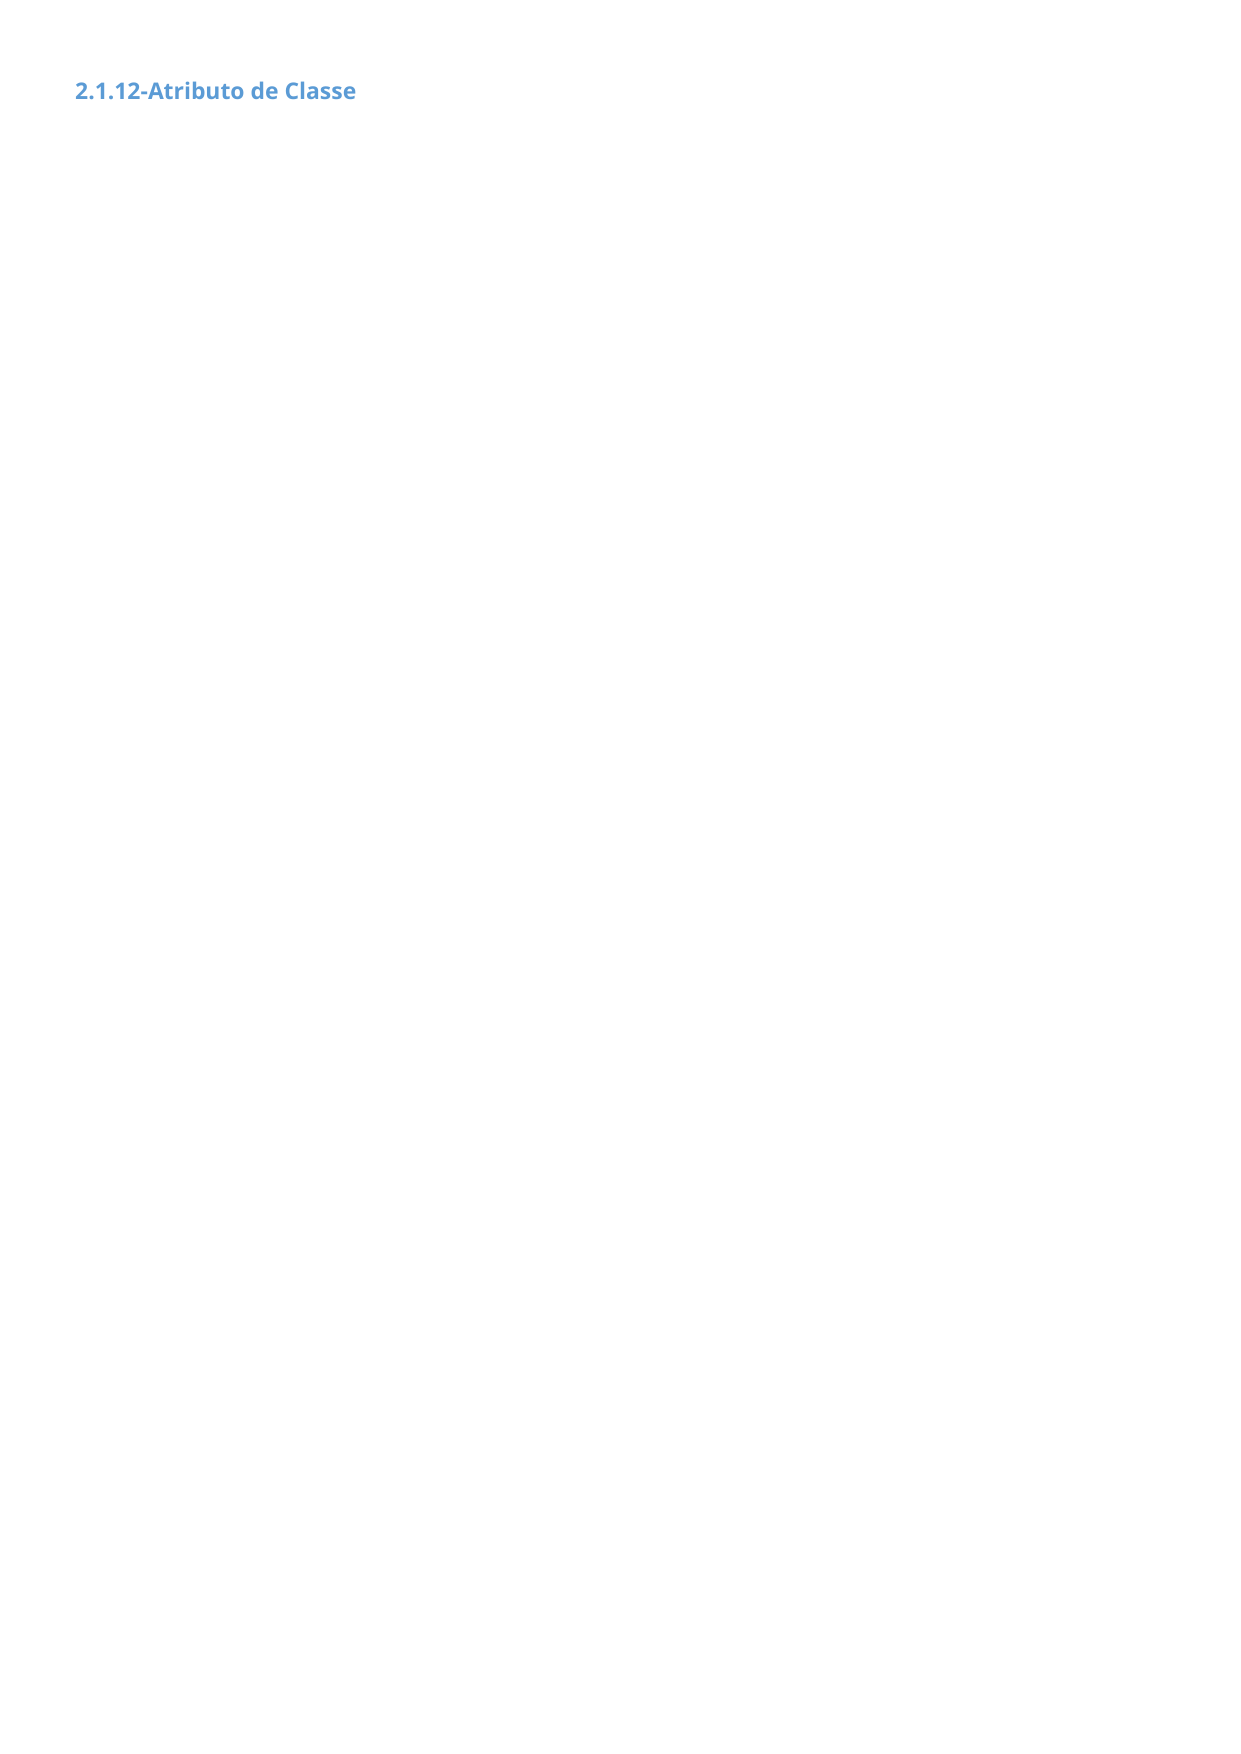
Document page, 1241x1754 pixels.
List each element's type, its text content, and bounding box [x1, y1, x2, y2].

subtitle 2.1.12-Atributo de Classe [75, 75, 1165, 106]
